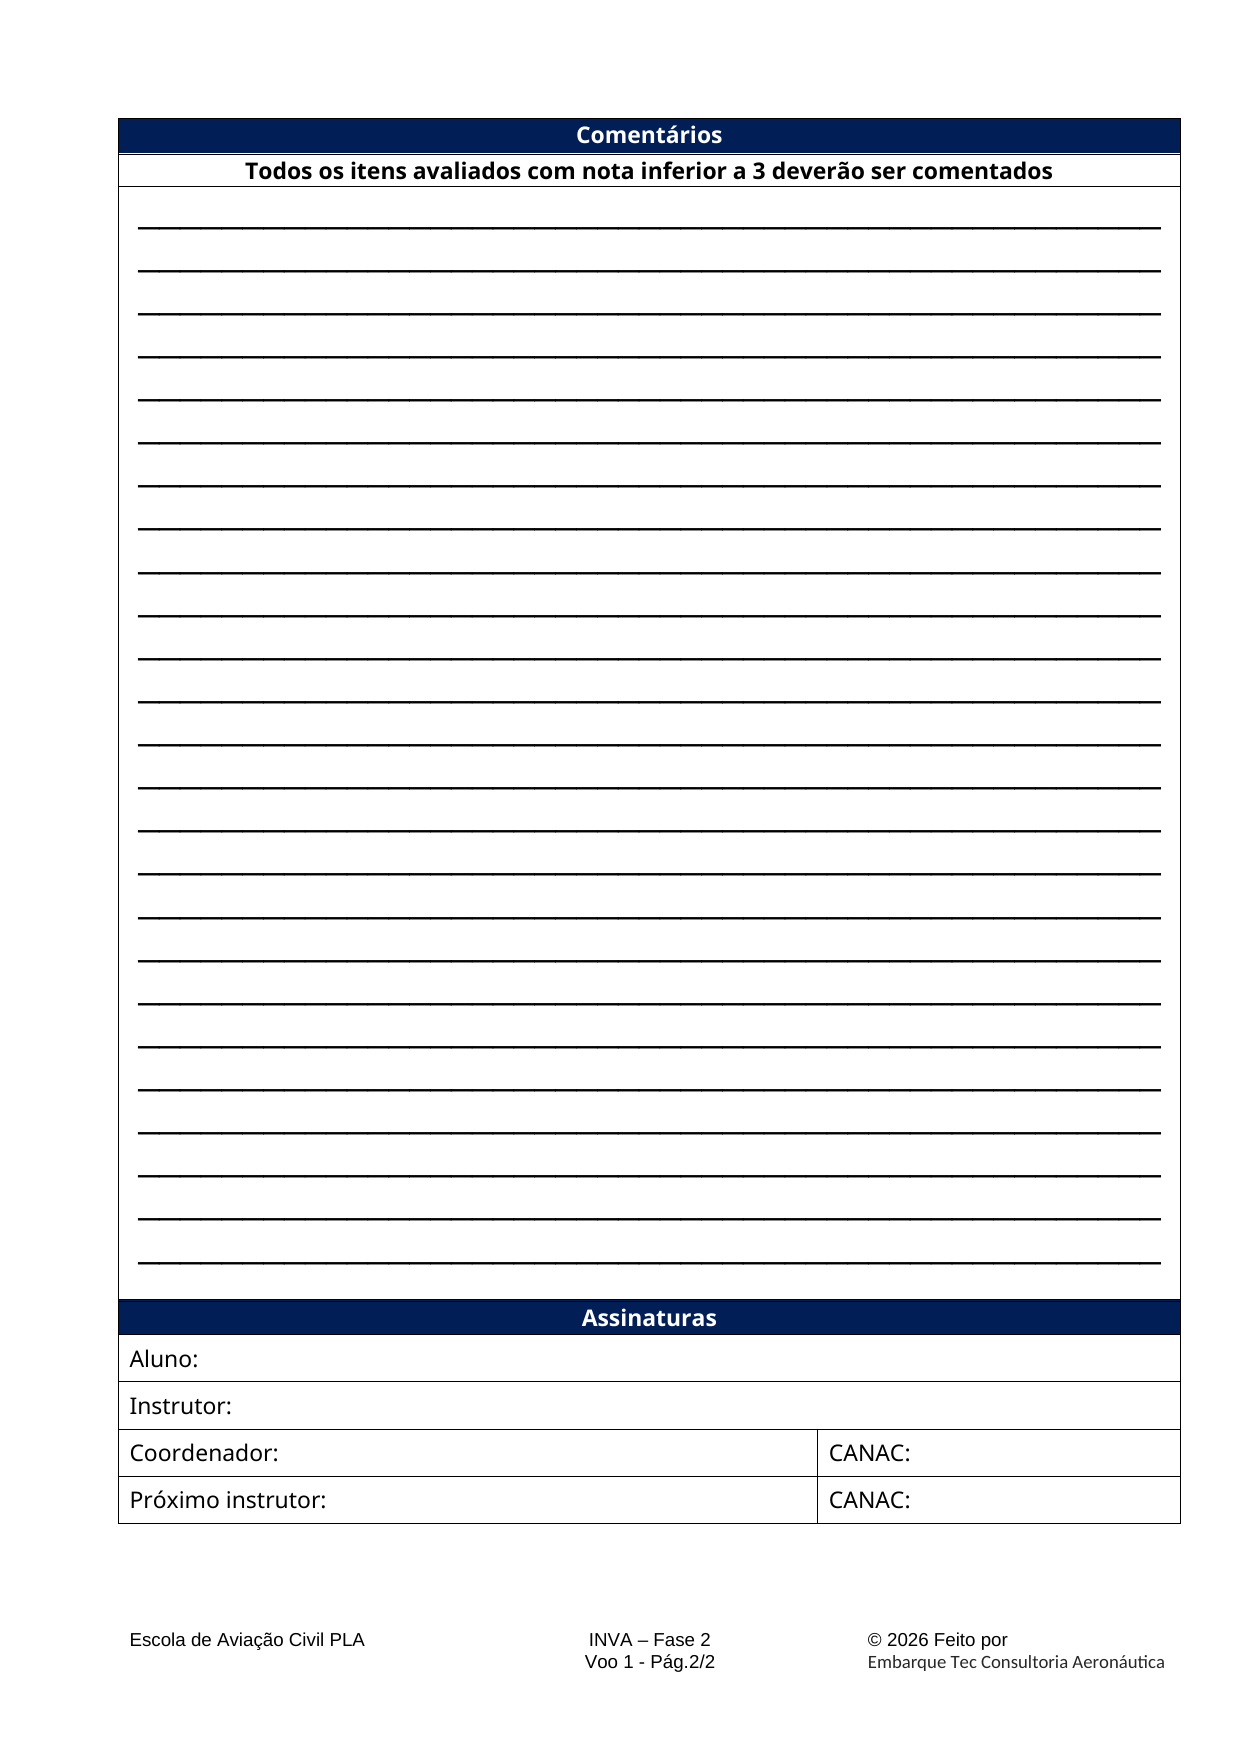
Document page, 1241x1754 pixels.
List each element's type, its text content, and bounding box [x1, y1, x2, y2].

table_cell _________________________________________________________________________________________________________________________________________________________________________________________________________________________________________________________________________________________________________________________________________________________________________________________________________________________________________________________________________________________________________________________________________________________________________________________________________________________________________________________________________________________________________________________________________________________________________________________________________________________________________________________________________________________________________________________________________________________________________________________________________________________________________________________________________________________________________________________________________________________________________________________________________________________________________________________________________ [119, 187, 1180, 1298]
table_cell Instrutor: [119, 1382, 1180, 1428]
table_cell Coordenador: [119, 1430, 817, 1476]
table_cell Próximo instrutor: [119, 1477, 817, 1523]
table_cell CANAC: [818, 1430, 1180, 1476]
table_header Comentários [119, 119, 1180, 153]
table_cell Aluno: [119, 1335, 1180, 1381]
table_cell CANAC: [818, 1477, 1180, 1523]
table_cell Todos os itens avaliados com nota inferior a 3 deverão ser comentados [119, 155, 1180, 186]
table_cell Assinaturas [119, 1302, 1180, 1334]
